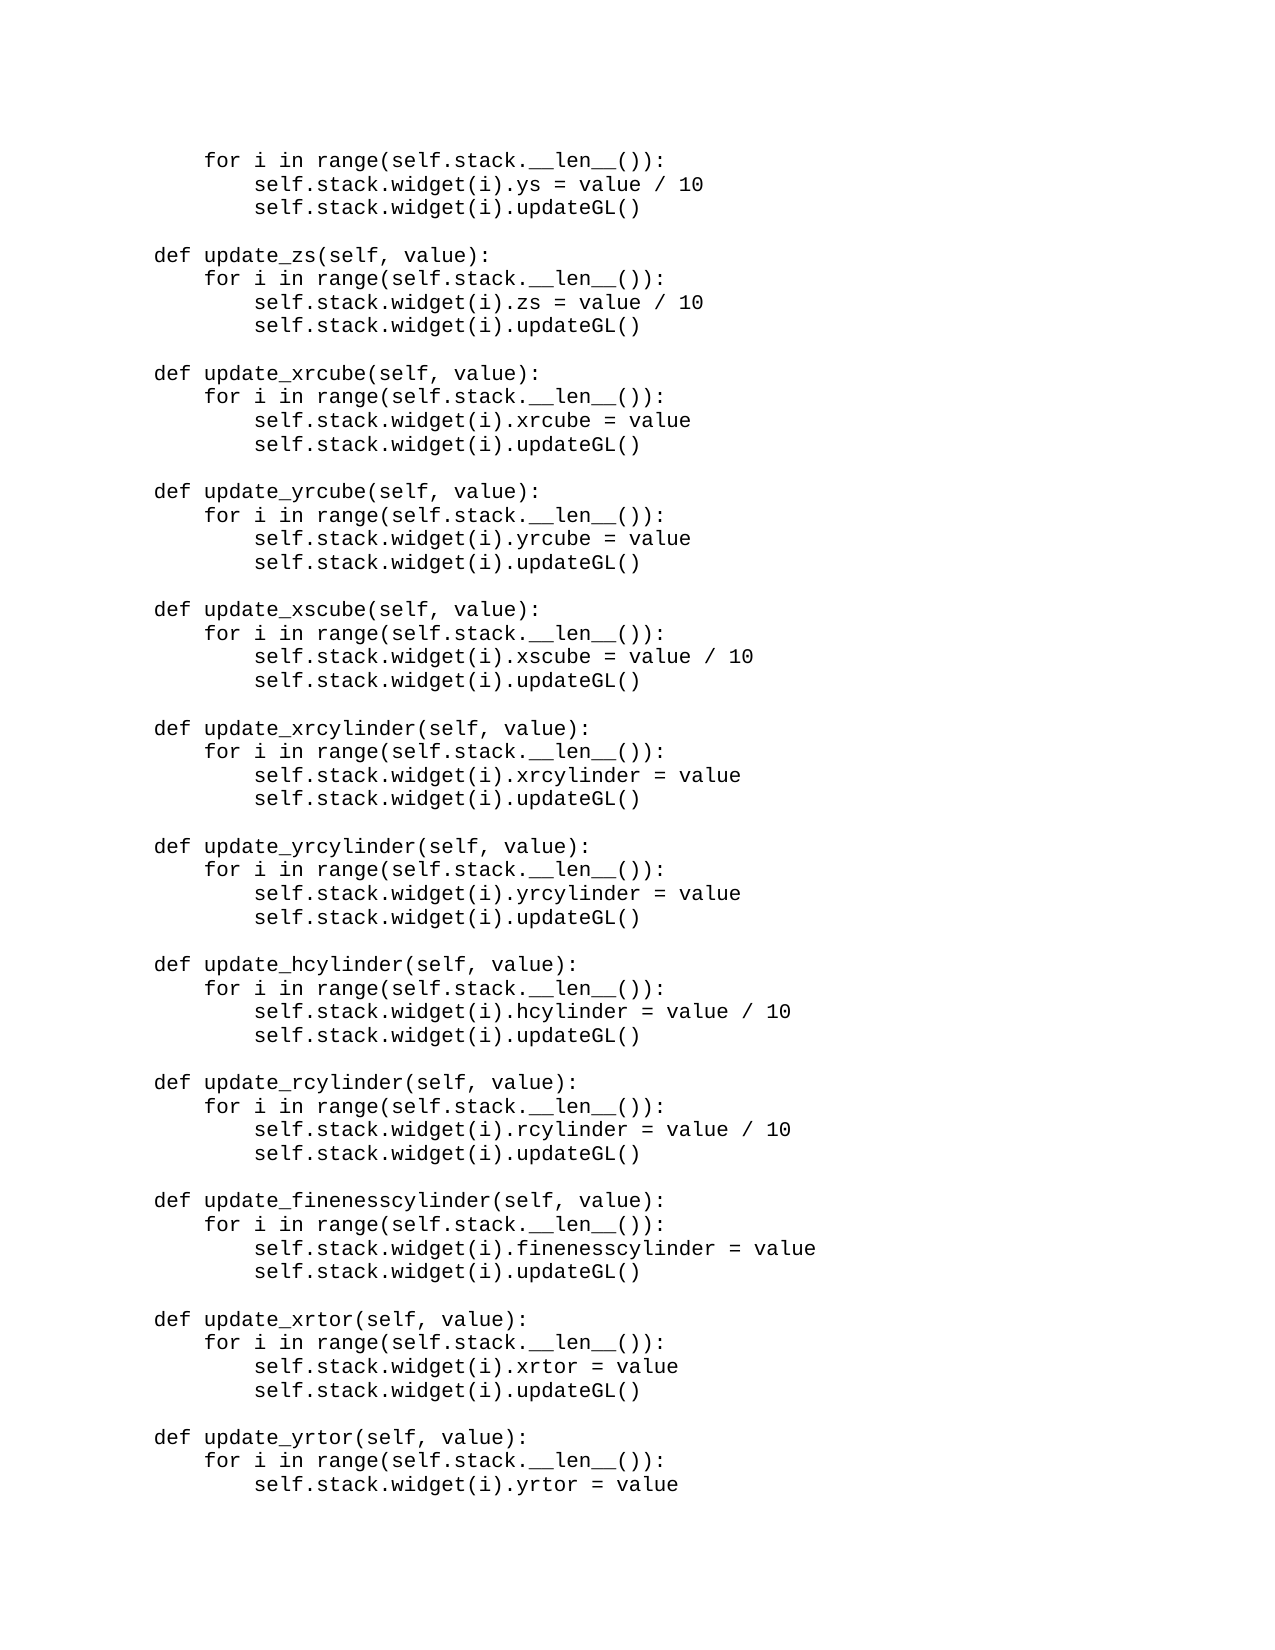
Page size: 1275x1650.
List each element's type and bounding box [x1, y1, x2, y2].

text [103, 150, 1167, 1498]
